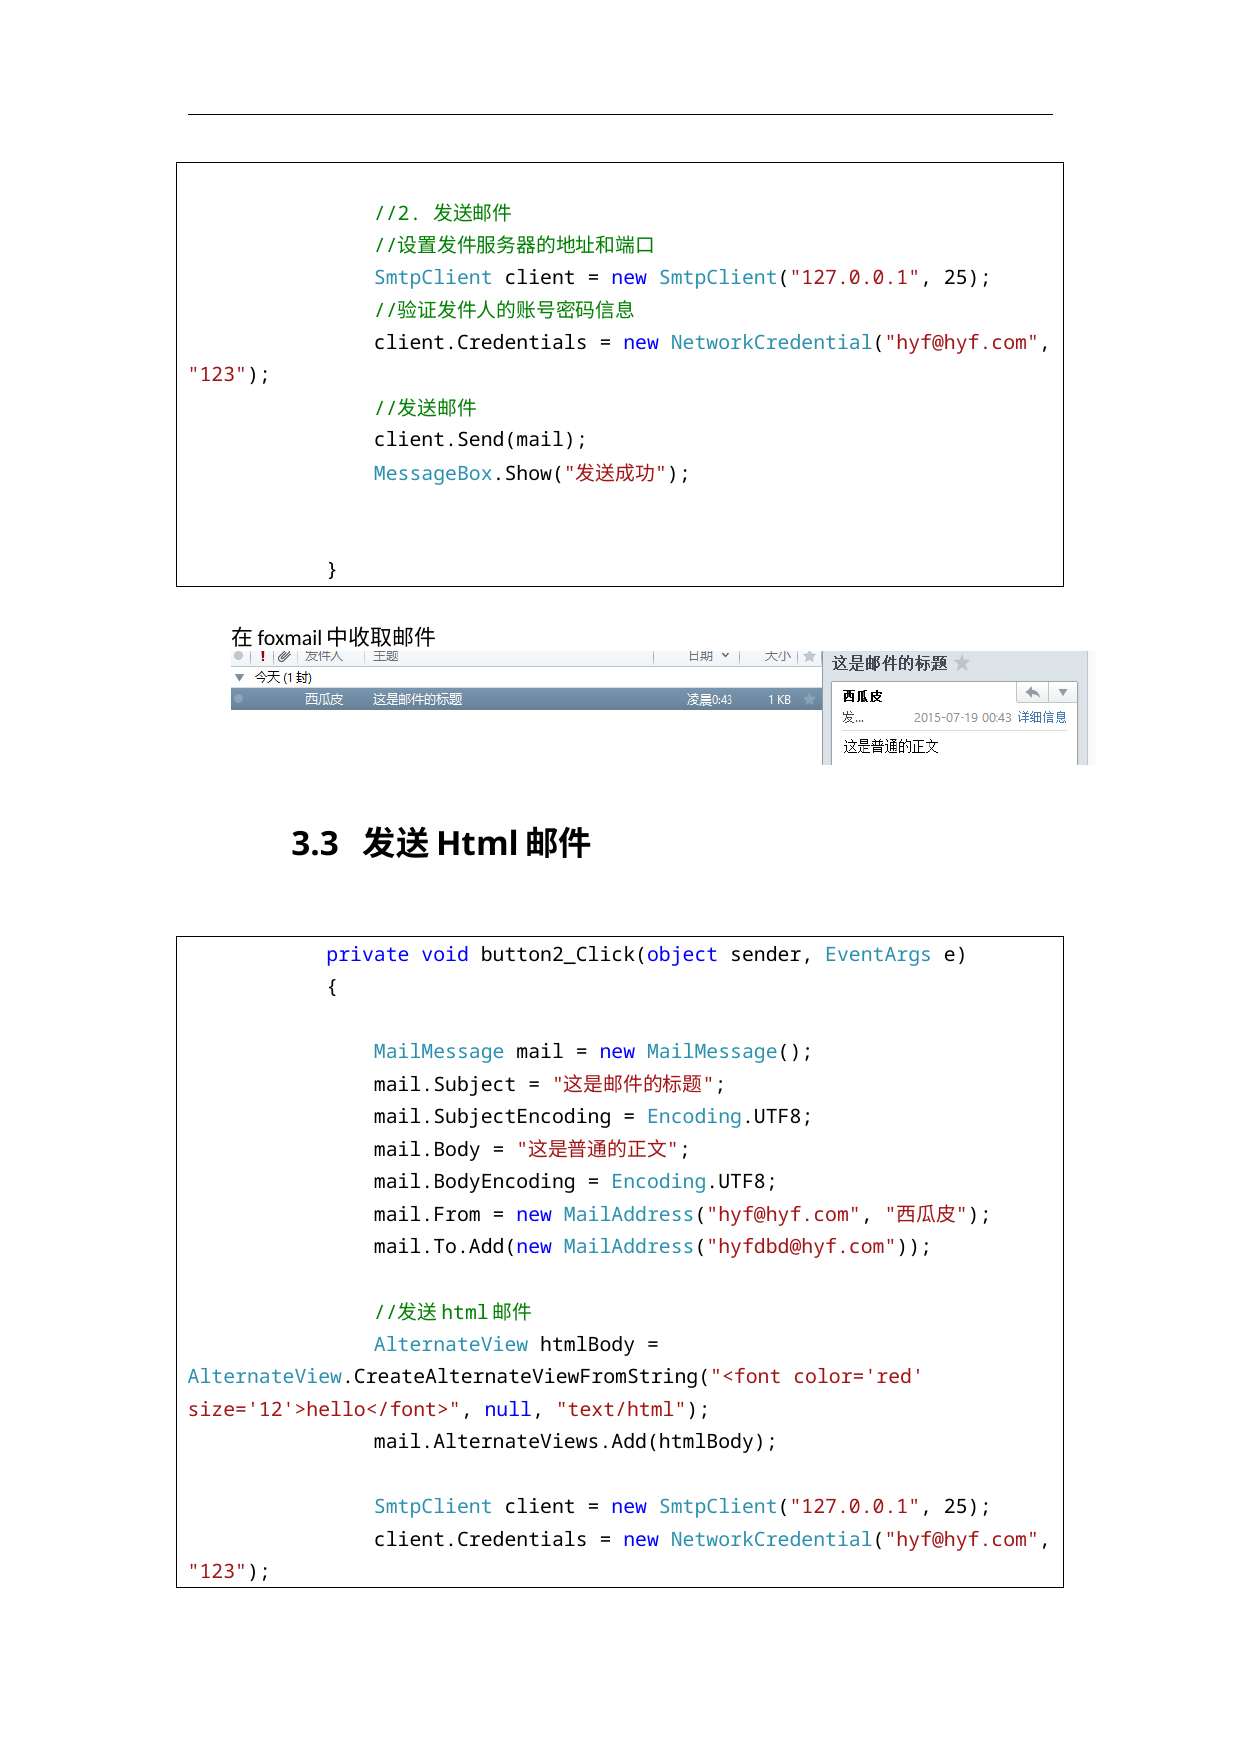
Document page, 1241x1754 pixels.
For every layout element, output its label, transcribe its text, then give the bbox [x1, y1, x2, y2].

subtitle 发送Html邮件 [247, 809, 1053, 874]
picture [231, 651, 1096, 765]
text 在foxmail中收取邮件 [187, 619, 1053, 652]
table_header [177, 937, 1063, 1587]
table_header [177, 163, 1063, 586]
